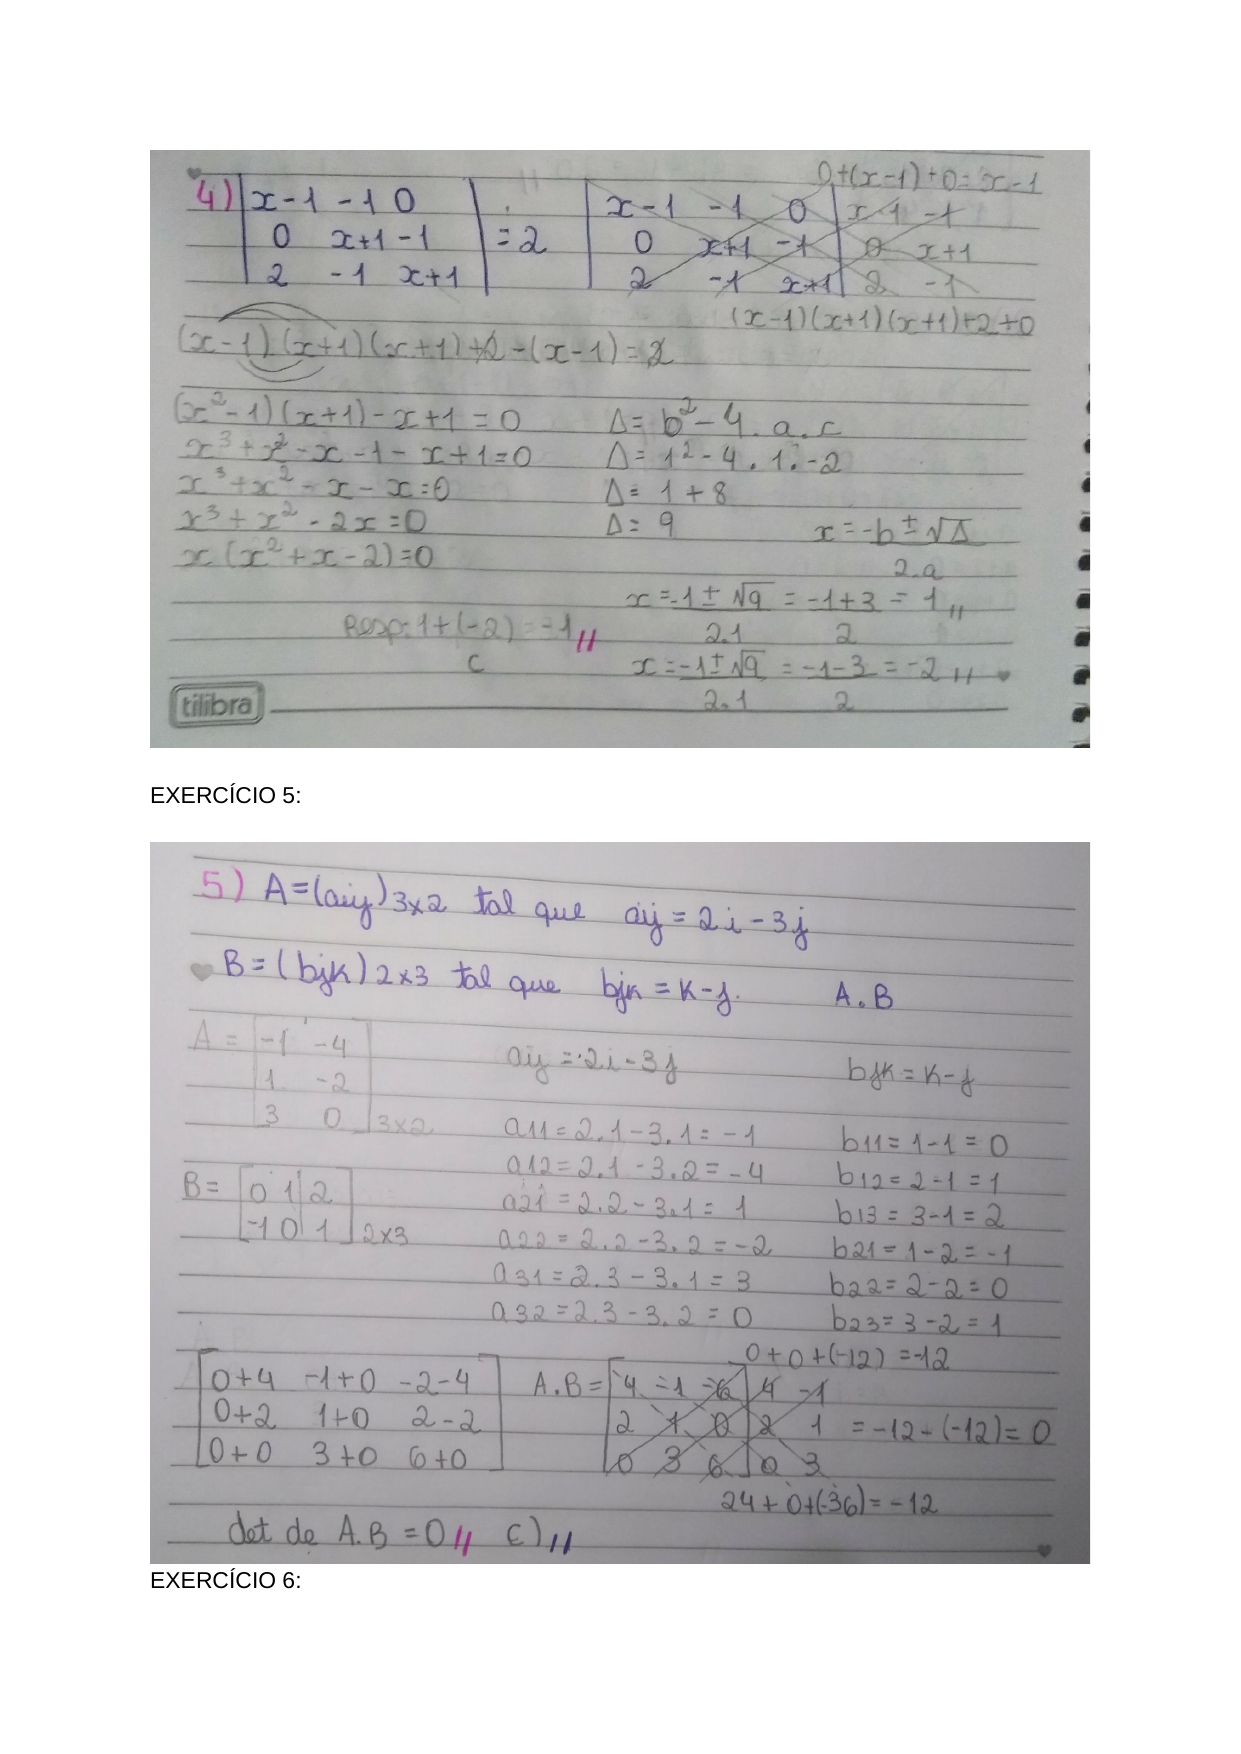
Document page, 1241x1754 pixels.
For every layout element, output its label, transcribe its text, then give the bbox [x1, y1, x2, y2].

text EXERCÍCIO 5: [150, 782, 1090, 808]
picture [150, 150, 1091, 748]
text EXERCÍCIO 6: [150, 1567, 1090, 1593]
picture [150, 842, 1091, 1564]
